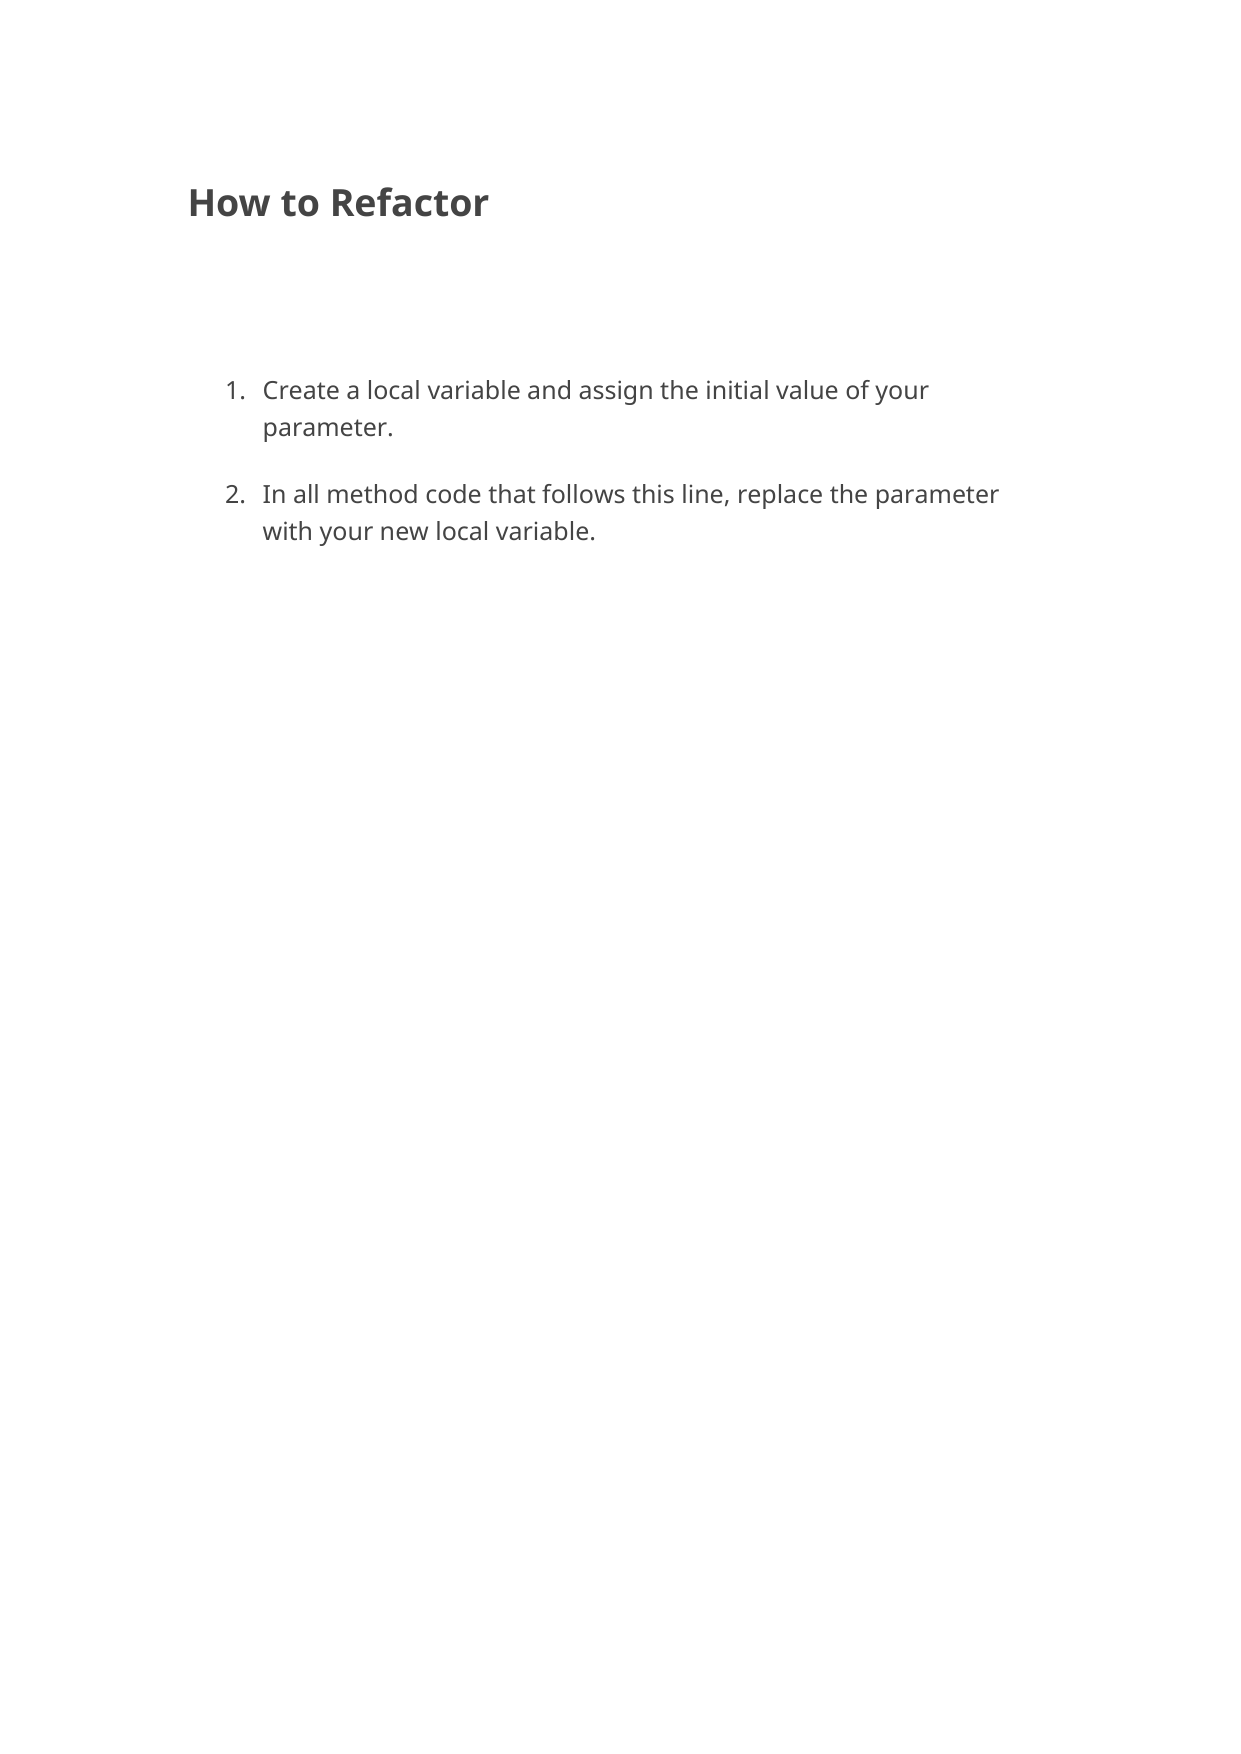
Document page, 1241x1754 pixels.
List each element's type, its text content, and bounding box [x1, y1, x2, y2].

list Create a local variable and assign the initial value of your parameter. [225, 371, 1053, 446]
list In all method code that follows this line, replace the parameter with your new local variable. [225, 475, 1053, 550]
subtitle How to Refactor [187, 164, 1053, 239]
